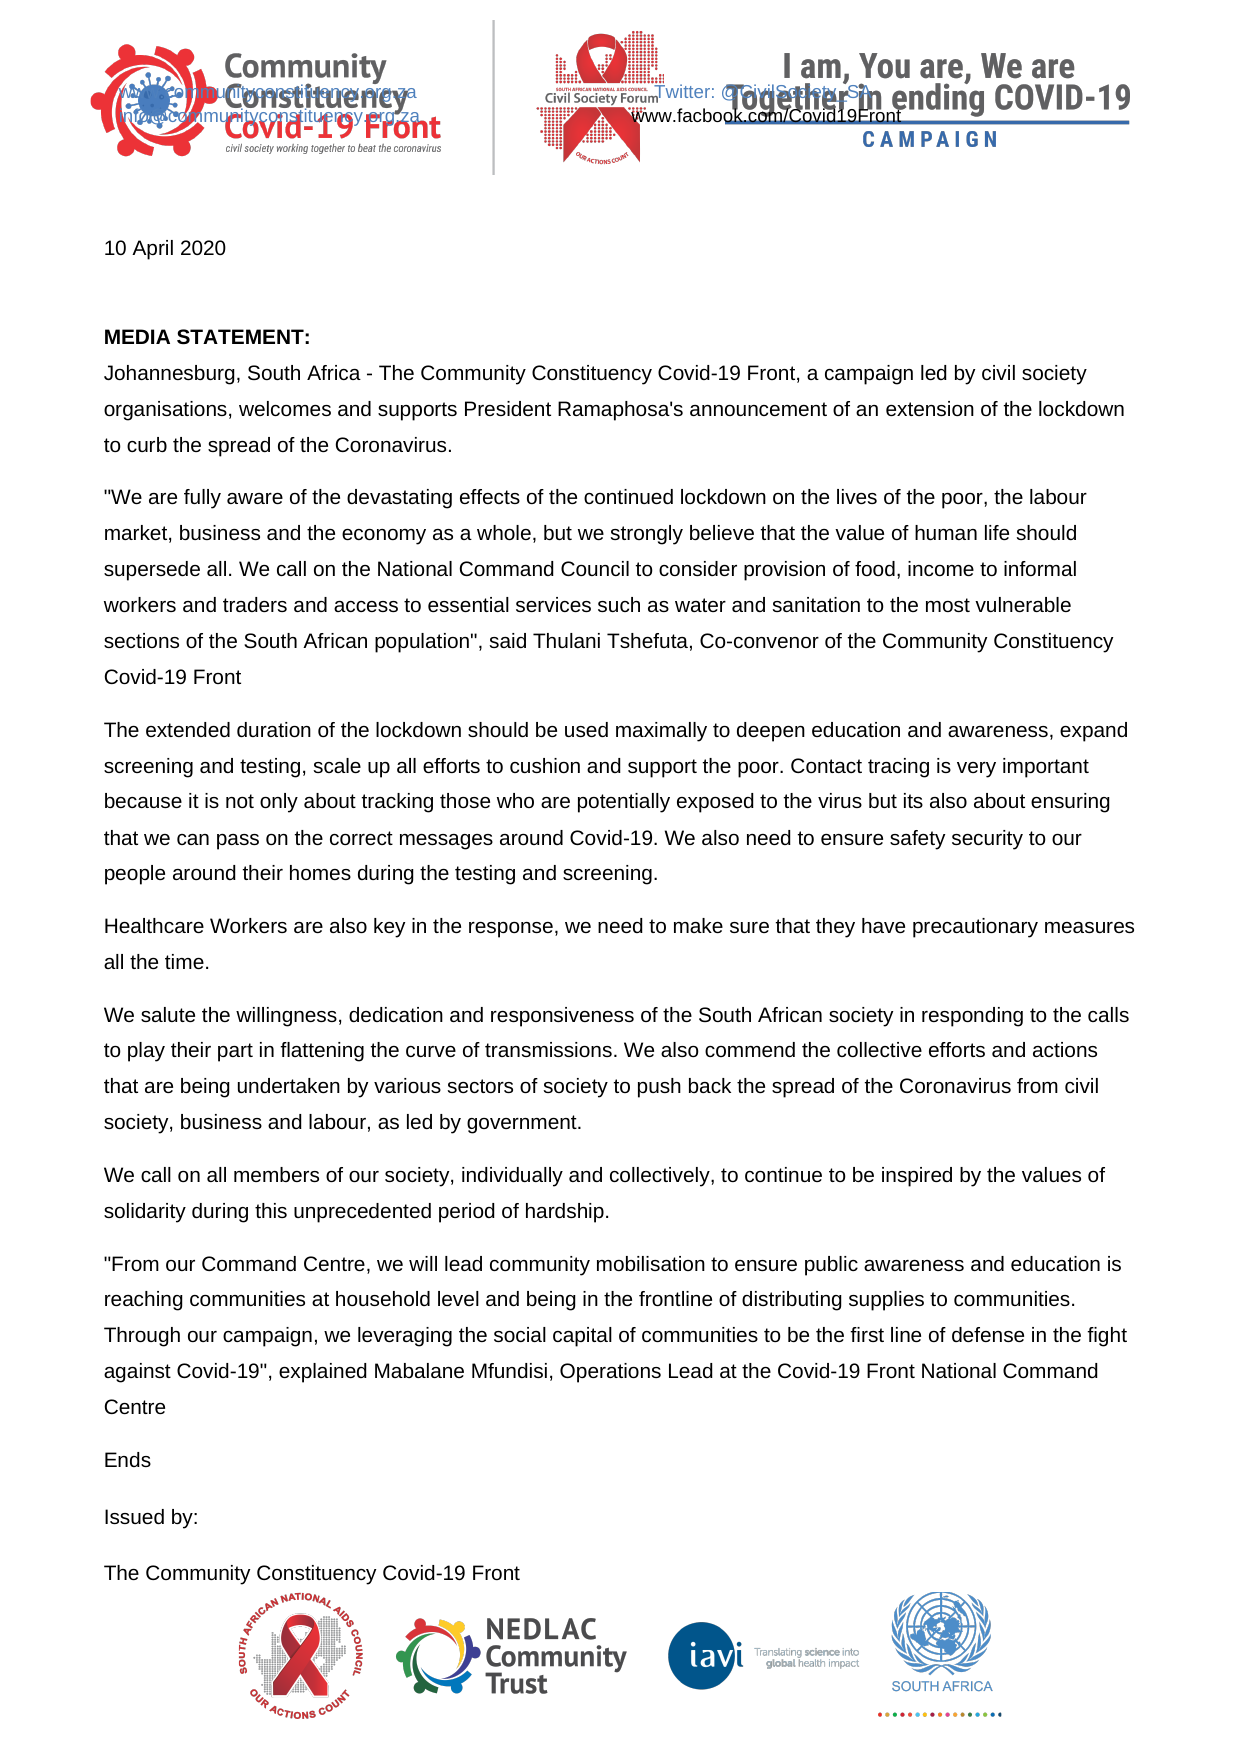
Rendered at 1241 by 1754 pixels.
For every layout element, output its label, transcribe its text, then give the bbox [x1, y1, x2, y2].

text Issued by: [103, 1504, 1137, 1528]
text "We are fully aware of the devastating effects of the continued lockdown on the lives of the poor, the labour market, business and the economy as a whole, but we strongly believe that the value of human life should supersede all. We call on the National Command Council to consider provision of food, income to informal workers and traders and access to essential services such as water and sanitation to the most vulnerable sections of the South African population", said Thulani Tshefuta, Co-convenor of the Community Constituency Covid-19 Front [103, 485, 1137, 689]
text The Community Constituency Covid-19 Front [103, 1561, 1137, 1585]
text The extended duration of the lockdown should be used maximally to deepen education and awareness, expand screening and testing, scale up all efforts to cushion and support the poor. Contact tracing is very important because it is not only about tracking those who are potentially exposed to the virus but its also about ensuring that we can pass on the correct messages around Covid-19. We also need to ensure safety security to our people around their homes during the testing and screening. [103, 717, 1137, 885]
text 10 April 2020 [103, 236, 1137, 260]
picture [725, 113, 730, 121]
text Johannesburg, South Africa - The Community Constituency Covid-19 Front, a campaign led by civil society organisations, welcomes and supports President Ramaphosa's announcement of an extension of the lockdown to curb the spread of the Coronavirus. [103, 361, 1137, 457]
text Ends [103, 1448, 1137, 1472]
picture [238, 1592, 1002, 1719]
text We salute the willingness, dedication and responsiveness of the South African society in responding to the calls to play their part in flattening the curve of transmissions. We also commend the collective efforts and actions that are being undertaken by various sectors of society to push back the spread of the Coronavirus from civil society, business and labour, as led by government. [103, 1002, 1137, 1134]
text We call on all members of our society, individually and collectively, to continue to be inspired by the values of solidarity during this unprecedented period of hardship. [103, 1163, 1137, 1223]
picture [90, 20, 664, 175]
text "From our Command Centre, we will lead community mobilisation to ensure public awareness and education is reaching communities at household level and being in the frontline of distributing supplies to communities. Through our campaign, we leveraging the social capital of communities to be the first line of defense in the fight against Covid-19", explained Mabalane Mfundisi, Operations Lead at the Covid-19 Front National Command Centre [103, 1251, 1137, 1419]
picture [725, 53, 1130, 147]
text MEDIA STATEMENT: [103, 325, 1137, 349]
text Healthcare Workers are also key in the response, we need to make sure that they have precautionary measures all the time. [103, 914, 1137, 974]
